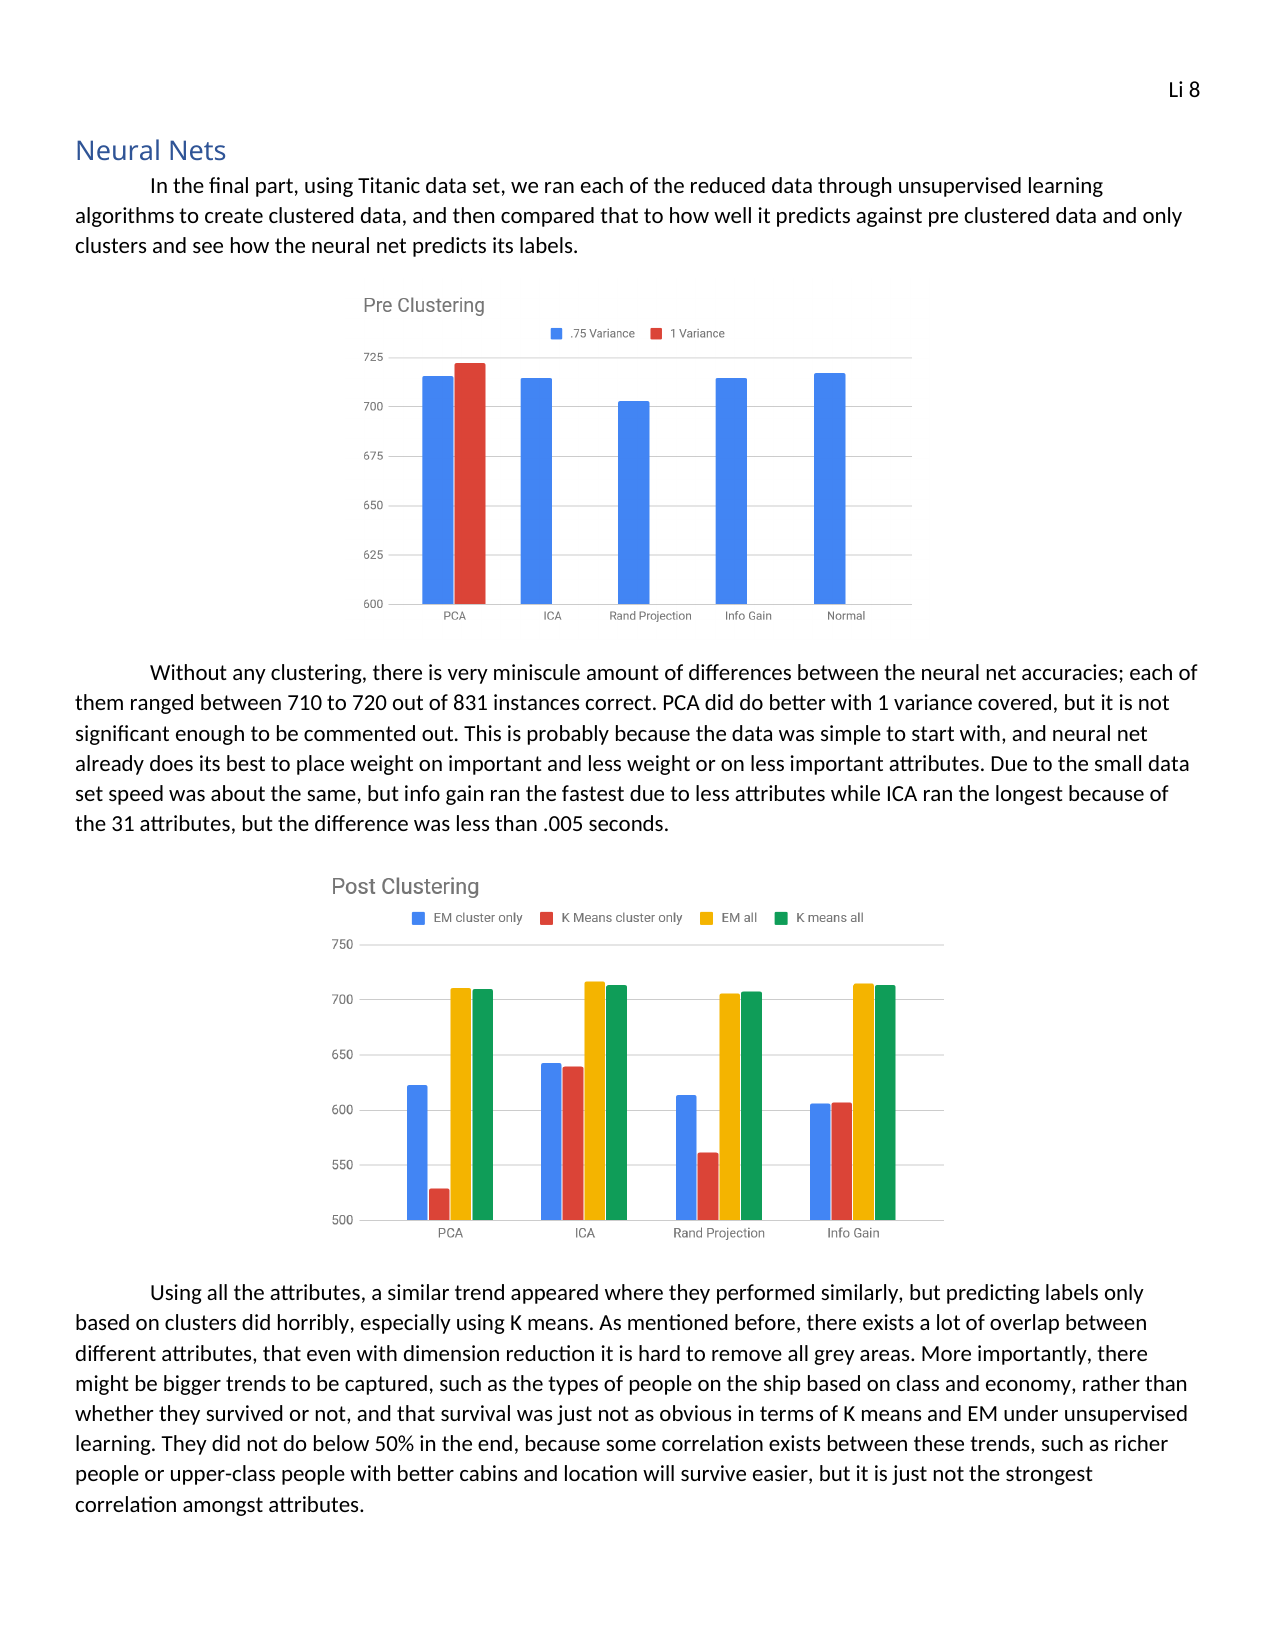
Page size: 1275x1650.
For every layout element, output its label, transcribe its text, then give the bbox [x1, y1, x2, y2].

picture [311, 856, 964, 1260]
text In the final part, using Titanic data set, we ran each of the reduced data through unsupervised learning algorithms to create clustered data, and then compared that to how well it predicts against pre clustered data and only clusters and see how the neural net predicts its labels. [75, 171, 1200, 259]
text Using all the attributes, a similar trend appeared where they performed similarly, but predicting labels only based on clusters did horribly, especially using K means. As mentioned before, there exists a lot of overlap between different attributes, that even with dimension reduction it is hard to remove all grey areas. More importantly, there might be bigger trends to be captured, such as the types of people on the ship based on class and economy, rather than whether they survived or not, and that survival was just not as obvious in terms of K means and EM under unsupervised learning. They did not do below 50% in the end, because some correlation exists between these trends, such as richer people or upper-class people with better cabins and location will survive easier, but it is just not the strongest correlation amongst attributes. [75, 1278, 1200, 1518]
text Without any clustering, there is very miniscule amount of differences between the neural net accuracies; each of them ranged between 710 to 720 out of 831 instances correct. PCA did do better with 1 variance covered, but it is not significant enough to be commented out. This is probably because the data was simple to start with, and neural net already does its best to place weight on important and less weight or on less important attributes. Due to the small data set speed was about the same, but info gain ran the fastest due to less attributes while ICA ran the longest because of the 31 attributes, but the difference was less than .005 seconds. [75, 658, 1200, 837]
picture [345, 278, 930, 640]
subtitle Neural Nets [75, 131, 1200, 168]
